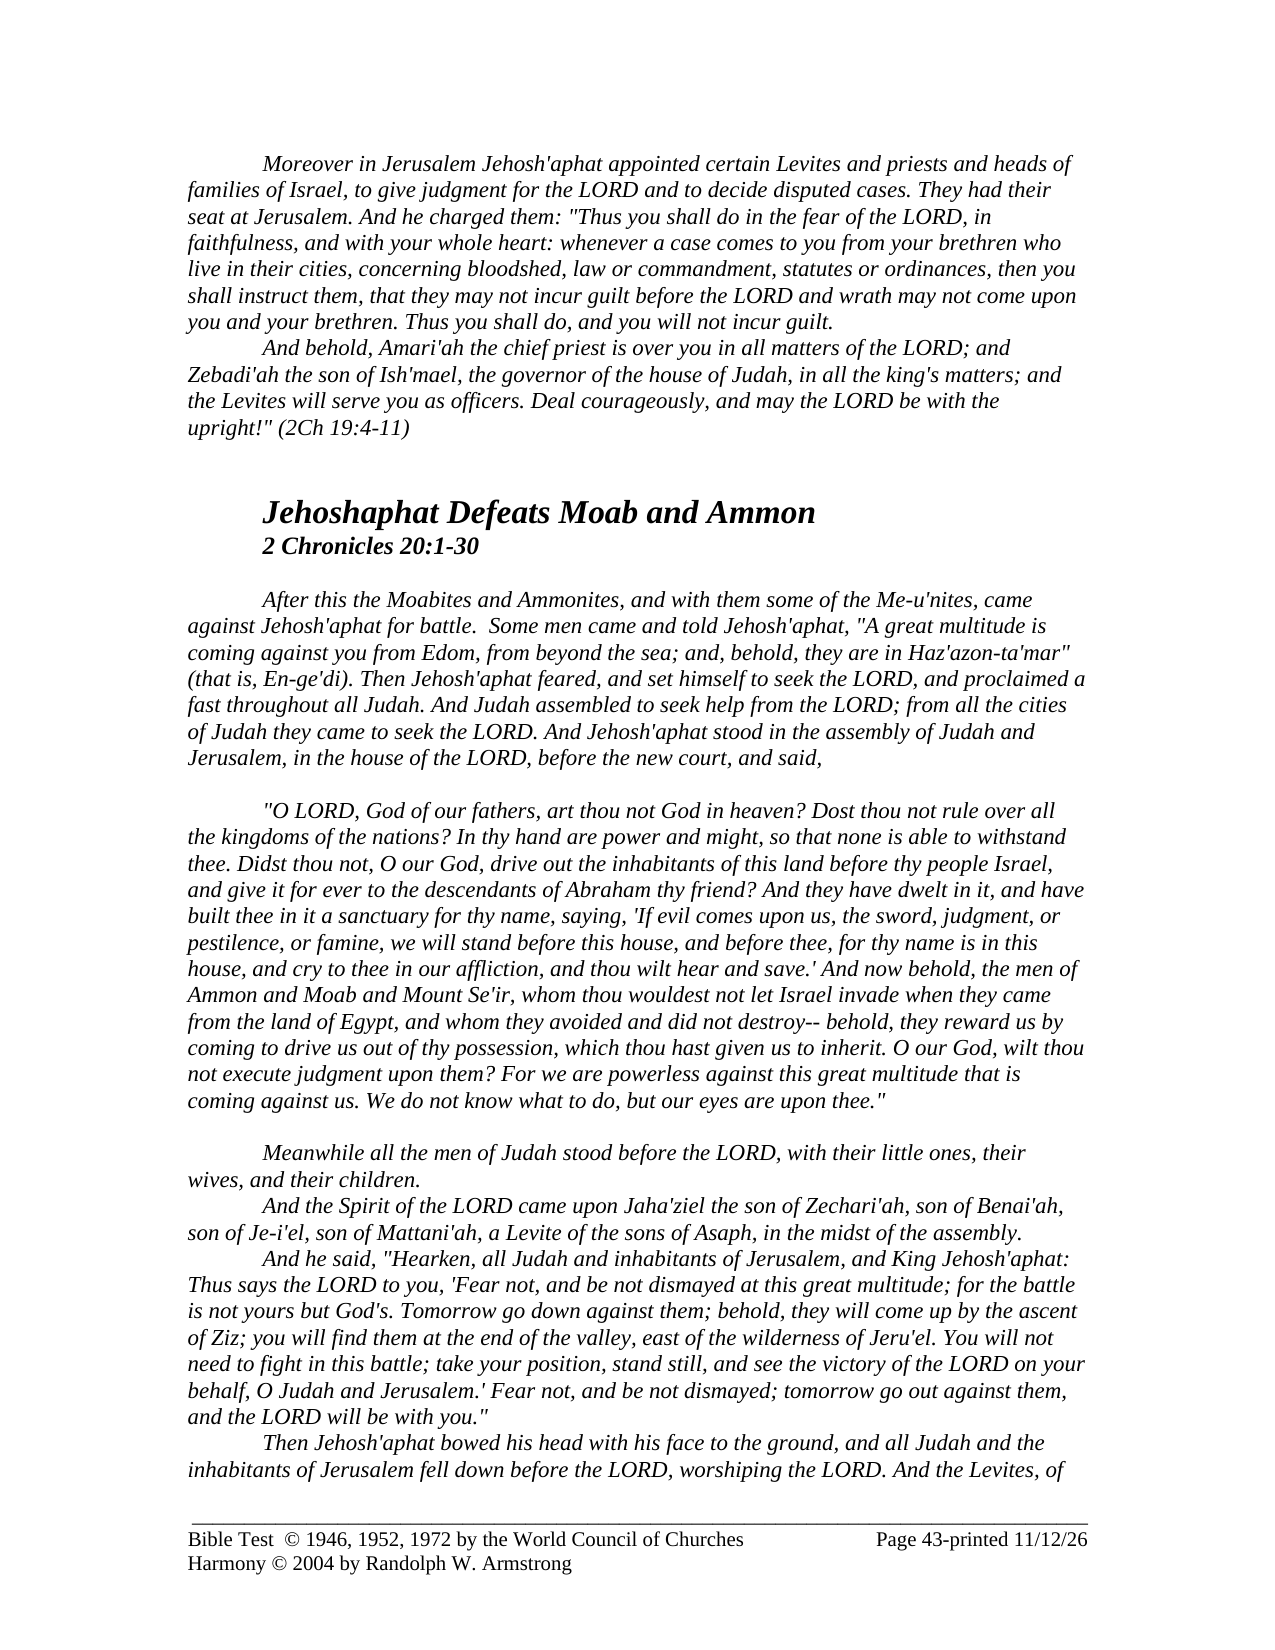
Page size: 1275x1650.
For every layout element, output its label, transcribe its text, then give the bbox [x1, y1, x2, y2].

text Moreover in Jerusalem Jehosh'aphat appointed certain Levites and priests and heads of families of Israel, to give judgment for the LORD and to decide disputed cases. They had their seat at Jerusalem. And he charged them: "Thus you shall do in the fear of the LORD, in faithfulness, and with your whole heart: whenever a case comes to you from your brethren who live in their cities, concerning bloodshed, law or commandment, statutes or ordinances, then you shall instruct them, that they may not incur guilt before the LORD and wrath may not come upon you and your brethren. Thus you shall do, and you will not incur guilt. [187, 150, 1087, 334]
text "O LORD, God of our fathers, art thou not God in heaven? Dost thou not rule over all the kingdoms of the nations? In thy hand are power and might, so that none is able to withstand thee. Didst thou not, O our God, drive out the inhabitants of this land before thy people Israel, and give it for ever to the descendants of Abraham thy friend? And they have dwelt in it, and have built thee in it a sanctuary for thy name, saying, 'If evil comes upon us, the sword, judgment, or pestilence, or famine, we will stand before this house, and before thee, for thy name is in this house, and cry to thee in our affliction, and thou wilt hear and save.' And now behold, the men of Ammon and Moab and Mount Se'ir, whom thou wouldest not let Israel invade when they came from the land of Egypt, and whom they avoided and did not destroy-- behold, they reward us by coming to drive us out of thy possession, which thou hast given us to inherit. O our God, wilt thou not execute judgment upon them? For we are powerless against this great multitude that is coming against us. We do not know what to do, but our eyes are upon thee." [187, 797, 1087, 1113]
text And he said, "Hearken, all Judah and inhabitants of Jerusalem, and King Jehosh'aphat: Thus says the LORD to you, 'Fear not, and be not dismayed at this great multitude; for the battle is not yours but God's. Tomorrow go down against them; behold, they will come up by the ascent of Ziz; you will find them at the end of the valley, east of the wilderness of Jeru'el. You will not need to fight in this battle; take your position, stand still, and see the victory of the LORD on your behalf, O Judah and Jerusalem.' Fear not, and be not dismayed; tomorrow go out against them, and the LORD will be with you." [187, 1245, 1087, 1429]
text And behold, Amari'ah the chief priest is over you in all matters of the LORD; and Zebadi'ah the son of Ish'mael, the governor of the house of Judah, in all the king's matters; and the Levites will serve you as officers. Deal courageously, and may the LORD be with the upright!" (2Ch 19:4-11) [187, 334, 1087, 440]
text After this the Moabites and Ammonites, and with them some of the Me-u'nites, came against Jehosh'aphat for battle. Some men came and told Jehosh'aphat, "A great multitude is coming against you from Edom, from beyond the sea; and, behold, they are in Haz'azon-ta'mar" (that is, En-ge'di). Then Jehosh'aphat feared, and set himself to seek the LORD, and proclaimed a fast throughout all Judah. And Judah assembled to seek help from the LORD; from all the cities of Judah they came to seek the LORD. And Jehosh'aphat stood in the assembly of Judah and Jerusalem, in the house of the LORD, before the new court, and said, [187, 586, 1087, 771]
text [187, 1429, 1087, 1482]
text 2 Chronicles 20:1-30 [187, 531, 1087, 560]
text And the Spirit of the LORD came upon Jaha'ziel the son of Zechari'ah, son of Benai'ah, son of Je-i'el, son of Mattani'ah, a Levite of the sons of Asaph, in the midst of the assembly. [187, 1192, 1087, 1245]
text Meanwhile all the men of Judah stood before the LORD, with their little ones, their wives, and their children. [187, 1139, 1087, 1192]
subtitle Jehoshaphat Defeats Moab and Ammon [187, 493, 1087, 531]
